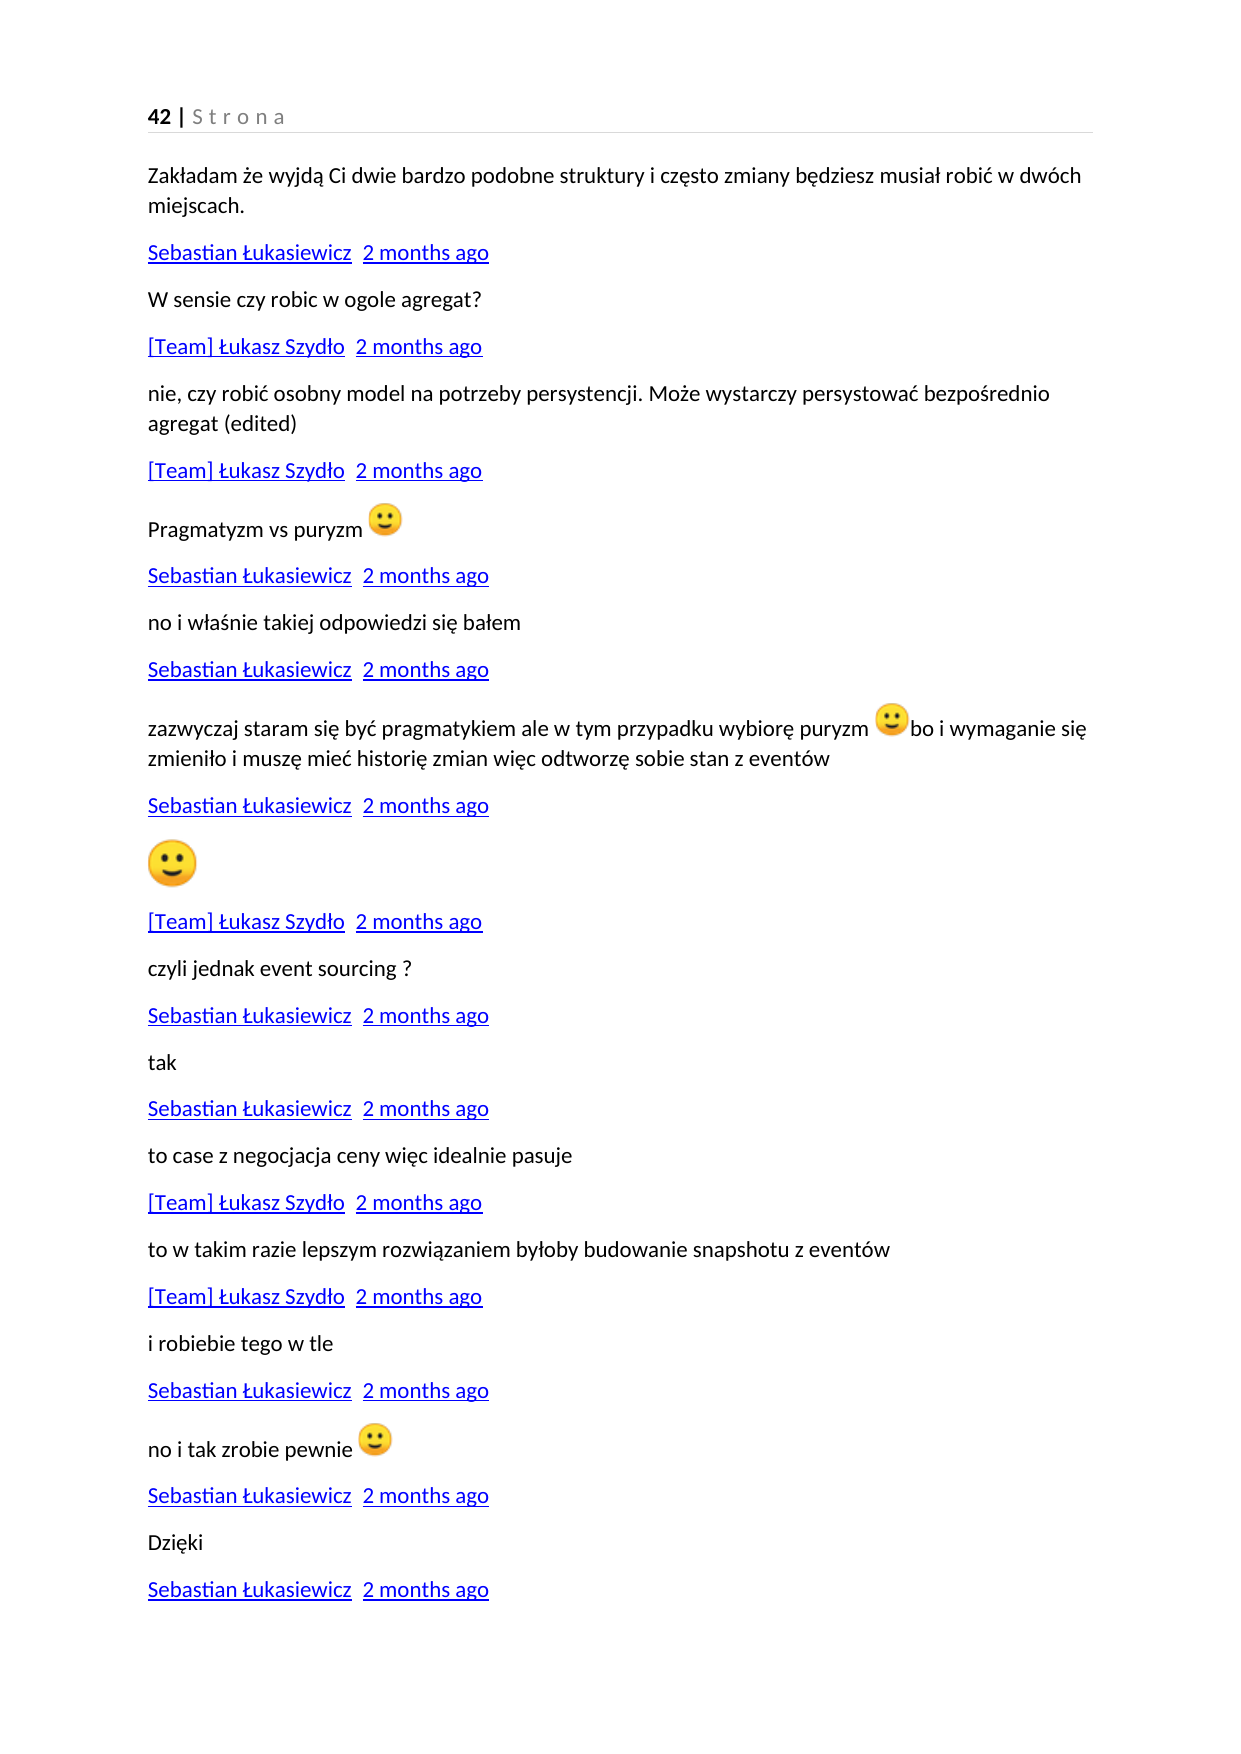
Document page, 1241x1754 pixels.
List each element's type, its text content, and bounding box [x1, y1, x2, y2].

text no i właśnie takiej odpowiedzi się bałem [148, 608, 1093, 636]
text W sensie czy robic w ogole agregat? [148, 285, 1093, 313]
text [Team] Łukasz Szydło 2 months ago [148, 1188, 1093, 1216]
picture [875, 702, 910, 737]
text [Team] Łukasz Szydło 2 months ago [148, 456, 1093, 484]
picture [147, 838, 198, 889]
text Dzięki [148, 1528, 1093, 1557]
text Sebastian Łukasiewicz 2 months ago [148, 238, 1093, 266]
text to w takim razie lepszym rozwiązaniem byłoby budowanie snapshotu z eventów [148, 1235, 1093, 1263]
text Sebastian Łukasiewicz 2 months ago [148, 562, 1093, 589]
text Sebastian Łukasiewicz 2 months ago [148, 1094, 1093, 1123]
text nie, czy robić osobny model na potrzeby persystencji. Może wystarczy persystować bezpośrednio agregat (edited) [148, 379, 1093, 437]
text Sebastian Łukasiewicz 2 months ago [148, 1575, 1093, 1603]
text Sebastian Łukasiewicz 2 months ago [148, 655, 1093, 683]
text Sebastian Łukasiewicz 2 months ago [148, 791, 1093, 819]
text no i tak zrobie pewnie [148, 1423, 1093, 1463]
picture [368, 502, 403, 537]
text [Team] Łukasz Szydło 2 months ago [148, 1282, 1093, 1310]
text [Team] Łukasz Szydło 2 months ago [148, 907, 1093, 935]
text tak [148, 1048, 1093, 1076]
text Sebastian Łukasiewicz 2 months ago [148, 1482, 1093, 1510]
text zazwyczaj staram się być pragmatykiem ale w tym przypadku wybiorę puryzm bo i wymaganie się zmieniło i muszę mieć historię zmian więc odtworzę sobie stan z eventów [148, 702, 1093, 772]
text Sebastian Łukasiewicz 2 months ago [148, 1376, 1093, 1404]
text [Team] Łukasz Szydło 2 months ago [148, 332, 1093, 360]
text to case z negocjacja ceny więc idealnie pasuje [148, 1141, 1093, 1169]
text czyli jednak event sourcing ? [148, 954, 1093, 982]
text Pragmatyzm vs puryzm [148, 503, 1093, 543]
picture [358, 1422, 393, 1457]
text Sebastian Łukasiewicz 2 months ago [148, 1001, 1093, 1029]
text i robiebie tego w tle [148, 1329, 1093, 1357]
